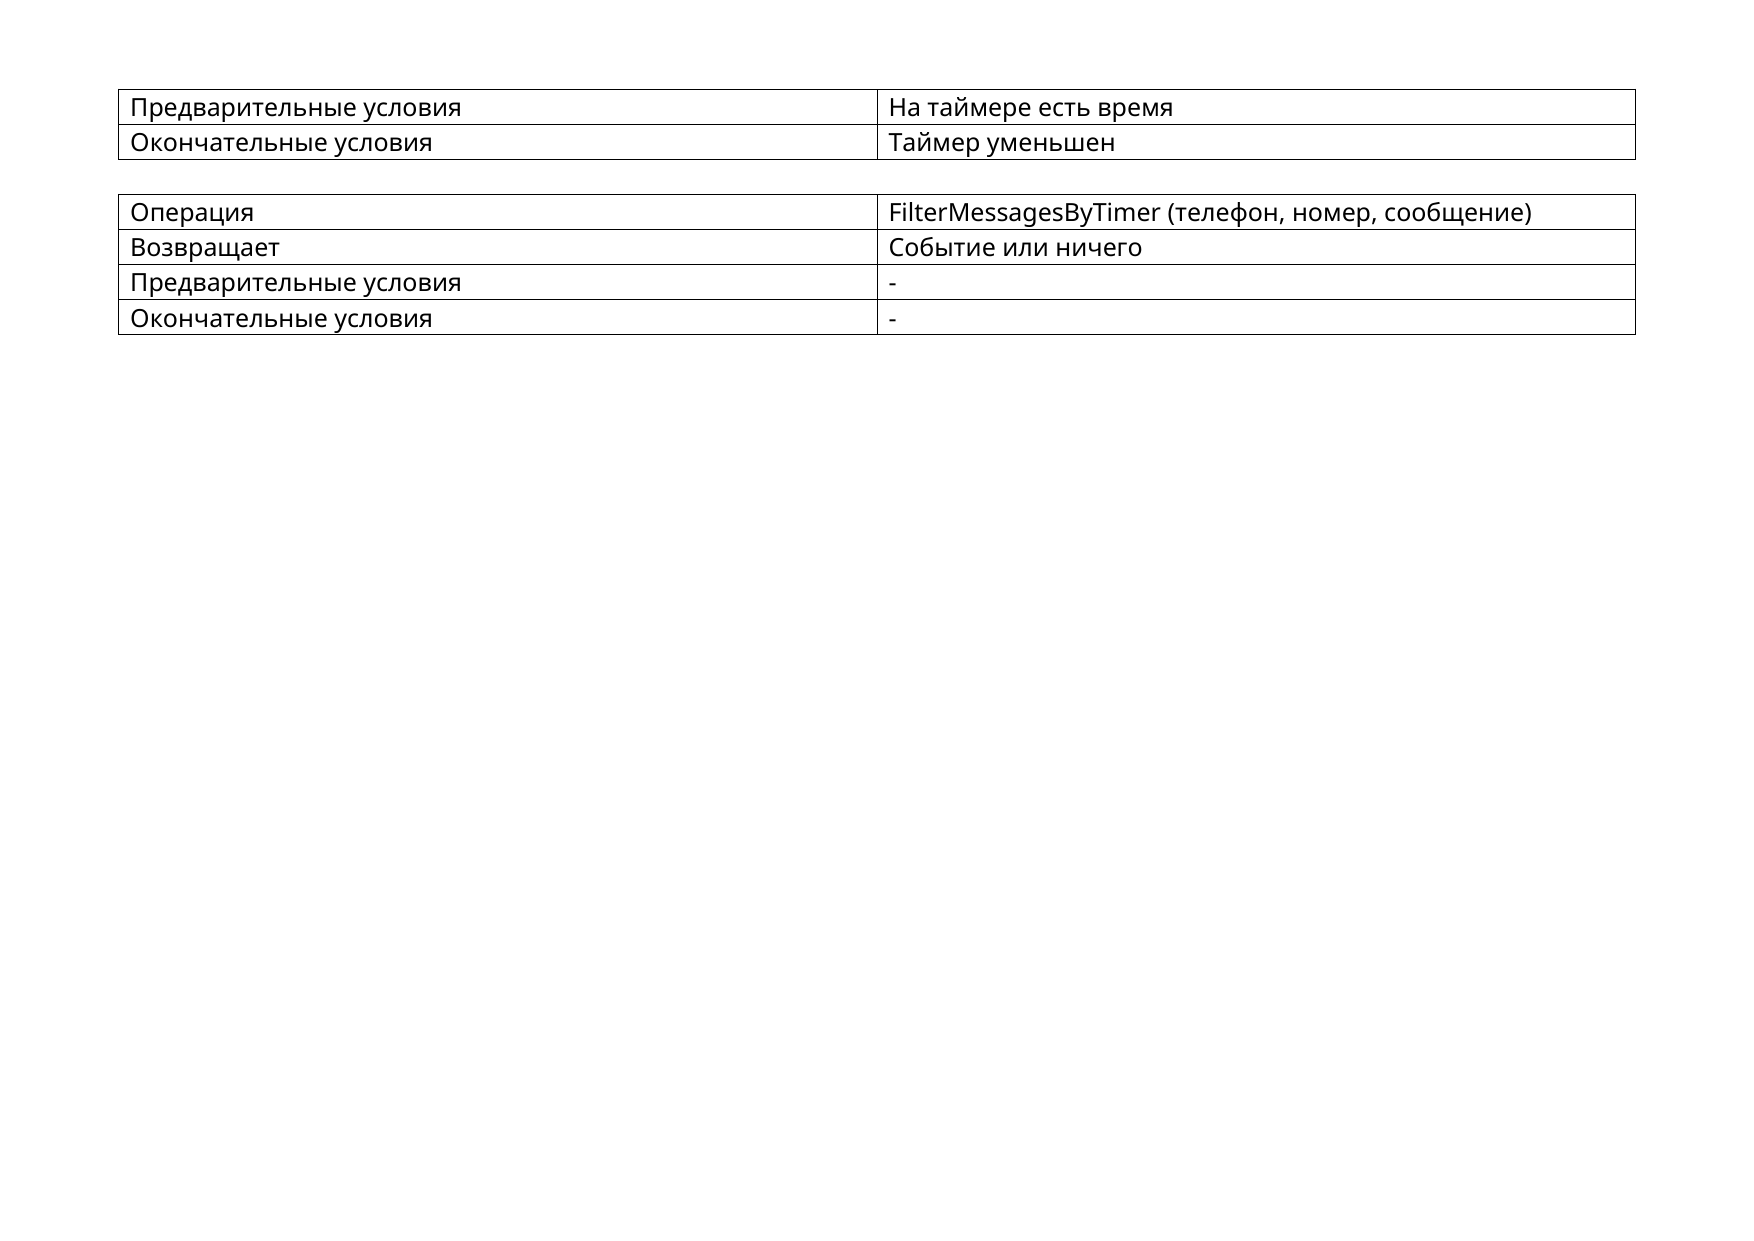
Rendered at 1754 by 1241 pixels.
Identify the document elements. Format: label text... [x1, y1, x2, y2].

table_cell - [878, 265, 1635, 299]
table_cell Предварительные условия [119, 90, 877, 124]
table_cell Предварительные условия [119, 265, 877, 299]
table_cell На таймере есть время [878, 90, 1635, 124]
table_cell Таймер уменьшен [878, 125, 1635, 159]
table_cell Возвращает [119, 230, 877, 264]
table_cell Окончательные условия [119, 125, 877, 159]
table_header FilterMessagesByTimer (телефон, номер, сообщение) [878, 195, 1635, 229]
table_cell - [878, 300, 1635, 334]
table_header Операция [119, 195, 877, 229]
table_cell Окончательные условия [119, 300, 877, 334]
table_cell Событие или ничего [878, 230, 1635, 264]
